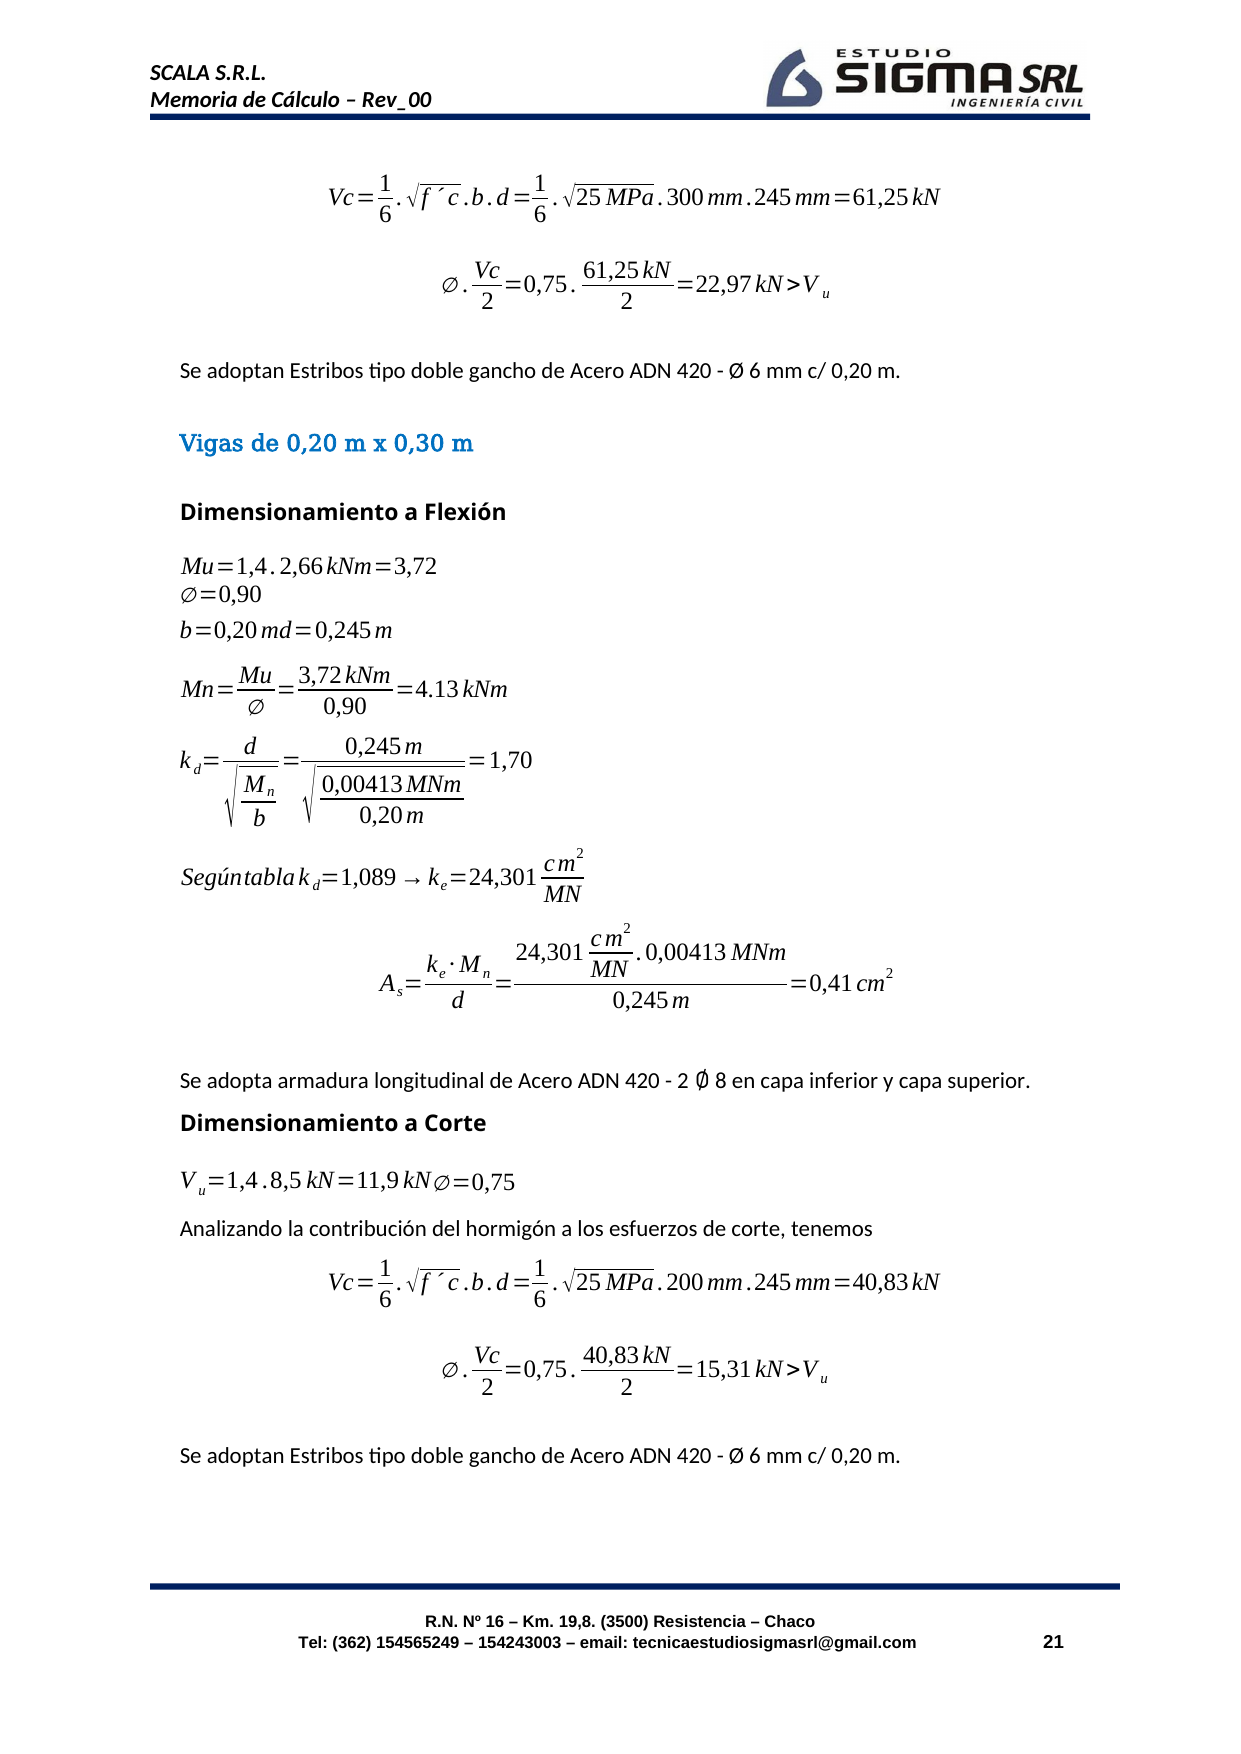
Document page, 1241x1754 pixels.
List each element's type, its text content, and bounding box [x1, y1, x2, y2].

list Dimensionamiento a Flexión [150, 496, 1090, 527]
text Se adoptan Estribos tipo doble gancho de Acero ADN 420 - Ø 6 mm c/ 0,20 m. [150, 356, 1090, 384]
list Dimensionamiento a Corte [150, 1107, 1090, 1138]
picture [762, 40, 1088, 115]
list Vigas de 0,20 m x 0,30 m [150, 428, 1090, 456]
text Analizando la contribución del hormigón a los esfuerzos de corte, tenemos [150, 1214, 1090, 1242]
text Se adopta armadura longitudinal de Acero ADN 420 - 2 ∅ 8 en capa inferior y capa superior. [150, 1066, 1090, 1095]
text Se adoptan Estribos tipo doble gancho de Acero ADN 420 - Ø 6 mm c/ 0,20 m. [150, 1441, 1090, 1469]
